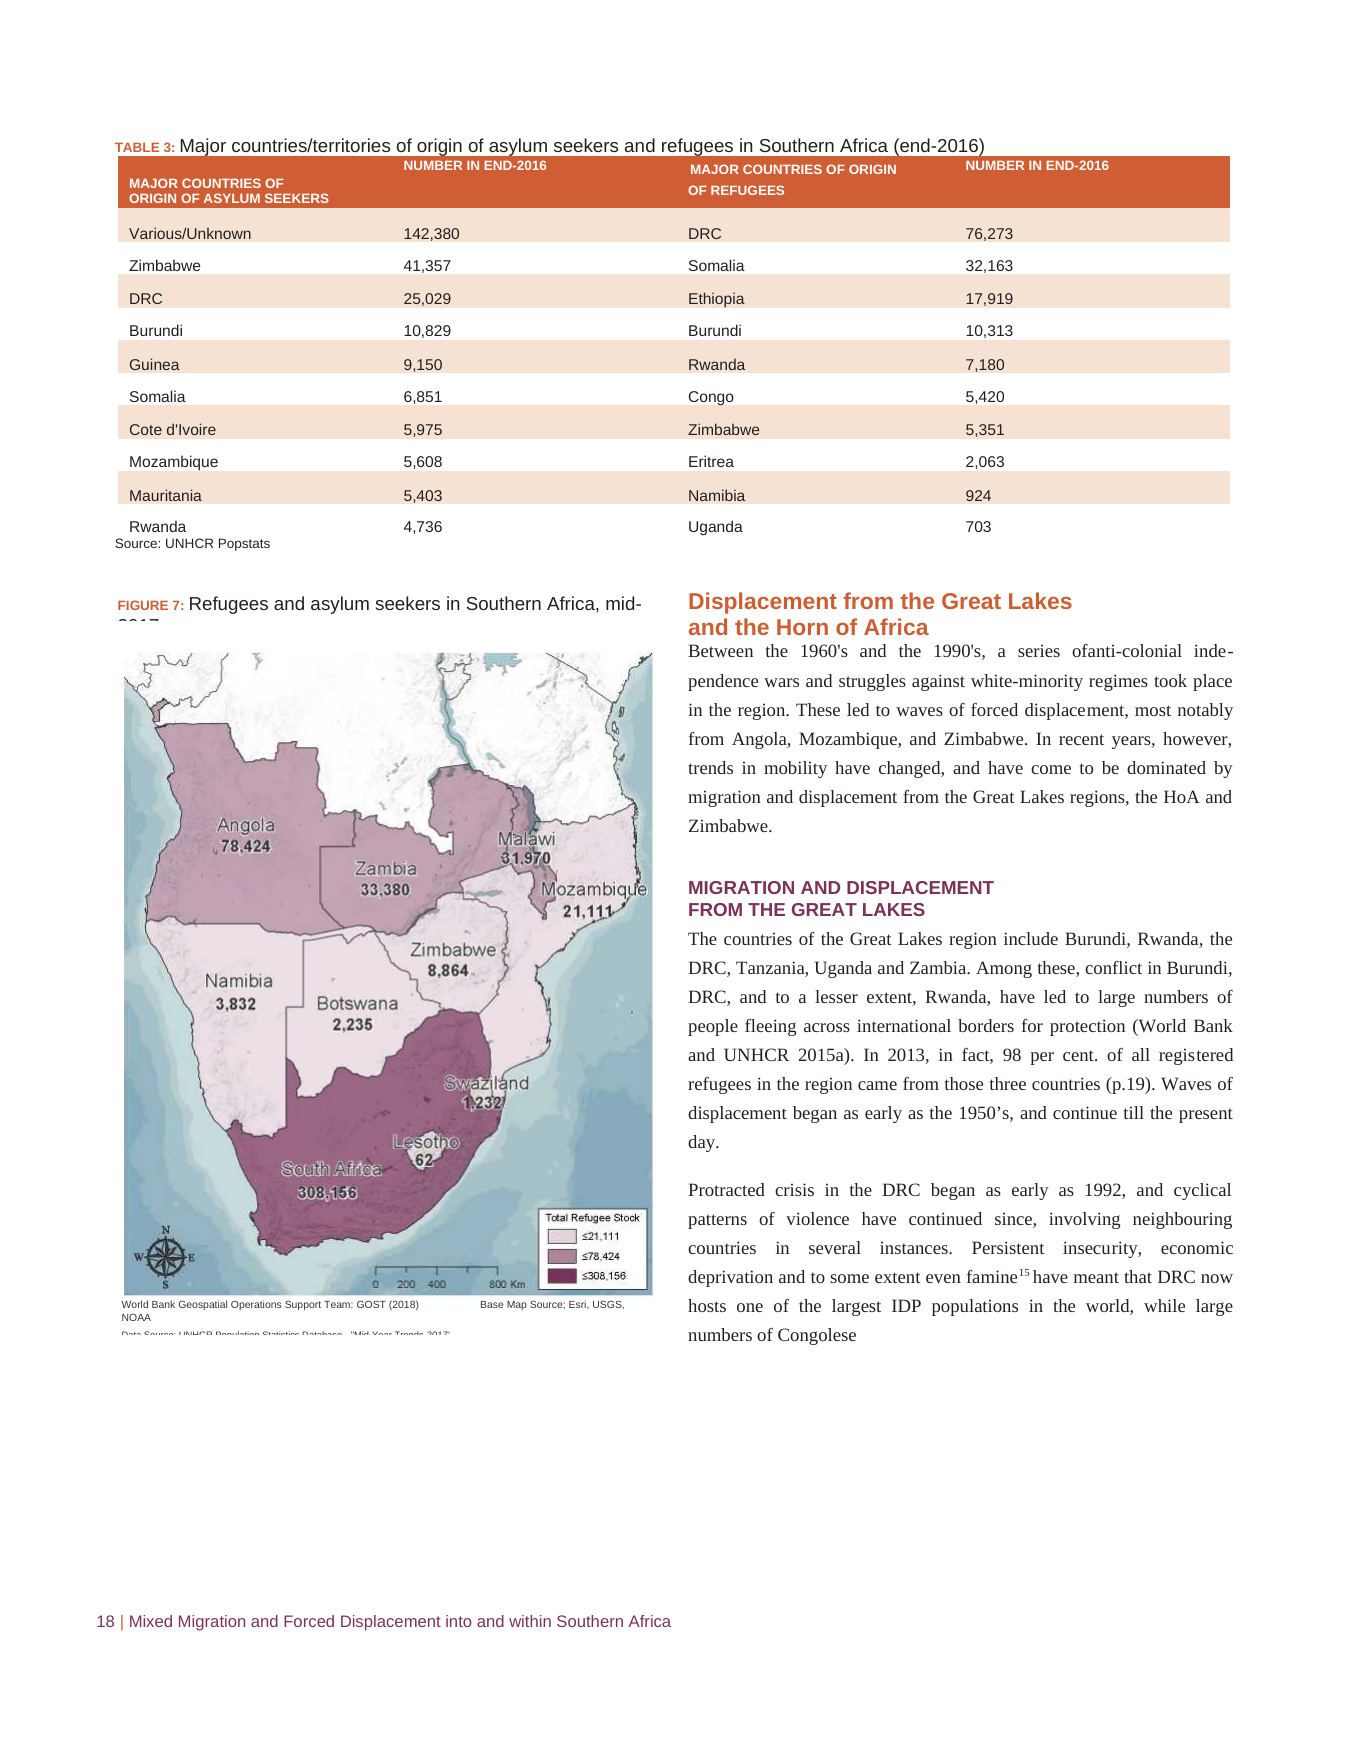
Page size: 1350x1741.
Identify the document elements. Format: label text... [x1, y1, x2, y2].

table_header MAJOR COUNTRIES OF ORIGIN OF REFUGEES [637, 156, 917, 208]
table_cell 5,351 [917, 405, 1230, 439]
table_cell 2,063 [917, 439, 1230, 471]
table_cell 924 [917, 471, 1230, 504]
table_cell DRC [637, 208, 917, 242]
text FROM THE GREAT LAKES [688, 899, 1233, 920]
table_cell Eritrea [637, 439, 917, 471]
text Source: UNHCR Popstats [114, 536, 1233, 551]
table_cell Burundi [637, 308, 917, 340]
table_cell 17,919 [917, 274, 1230, 308]
table_cell 4,736 [392, 505, 637, 536]
table_cell Mauritania [118, 471, 392, 504]
text and the Horn of Africa [688, 614, 1233, 640]
table_cell 5,403 [392, 471, 637, 504]
table_cell 10,829 [392, 308, 637, 340]
table_cell Burundi [118, 308, 392, 340]
table_cell 5,975 [392, 405, 637, 439]
table_cell DRC [118, 274, 392, 308]
table_cell 142,380 [392, 208, 637, 242]
table_header NUMBER IN END-2016 [917, 156, 1230, 208]
text Protracted crisis in the DRC began as early as 1992, and cyclical patterns of violence have continued since, involving neighbouring countries in several instances. Persistent insecurity, economic deprivation and to some extent even famine15 have meant that DRC now hosts one of the largest IDP populations in the world, while large numbers of Congolese [688, 1179, 1233, 1346]
text The countries of the Great Lakes region include Burundi, Rwanda, the DRC, Tanzania, Uganda and Zambia. Among these, conflict in Burundi, DRC, and to a lesser extent, Rwanda, have led to large numbers of people fleeing across international borders for protection (World Bank and UNHCR 2015a). In 2013, in fact, 98 per cent. of all registered refugees in the region came from those three countries (p.19). Waves of displacement began as early as the 1950’s, and continue till the present day. [688, 928, 1233, 1153]
table_cell Rwanda [637, 340, 917, 373]
table_cell Somalia [637, 243, 917, 274]
table_cell Zimbabwe [637, 405, 917, 439]
table_cell 10,313 [917, 308, 1230, 340]
table_cell Congo [637, 374, 917, 405]
text Displacement from the Great Lakes [688, 588, 1233, 614]
table_cell 25,029 [392, 274, 637, 308]
text TABLE 3: Major countries/territories of origin of asylum seekers and refugees in Southern Africa (end-2016) [114, 135, 1233, 156]
table_cell Mozambique [118, 439, 392, 471]
table_cell 6,851 [392, 374, 637, 405]
table_cell 9,150 [392, 340, 637, 373]
table_cell Uganda [637, 505, 917, 536]
table_cell Guinea [118, 340, 392, 373]
table_cell Ethiopia [637, 274, 917, 308]
table_cell Various/Unknown [118, 208, 392, 242]
table_cell Somalia [118, 374, 392, 405]
table_cell 703 [917, 505, 1230, 536]
table_header MAJOR COUNTRIES OF ORIGIN OF ASYLUM SEEKERS [118, 156, 392, 208]
table_cell Zimbabwe [118, 243, 392, 274]
table_cell Namibia [637, 471, 917, 504]
text MIGRATION AND DISPLACEMENT [688, 877, 1233, 899]
text Between the 1960's and the 1990's, a series ofanti-colonial independence wars and struggles against white-minority regimes took place in the region. These led to waves of forced displacement, most notably from Angola, Mozambique, and Zimbabwe. In recent years, however, trends in mobility have changed, and have come to be dominated by migration and displacement from the Great Lakes regions, the HoA and Zimbabwe. [688, 640, 1233, 836]
table_header NUMBER IN END-2016 [392, 156, 637, 208]
table_cell 32,163 [917, 243, 1230, 274]
table_cell Rwanda [118, 505, 392, 536]
table_cell Cote d'Ivoire [118, 405, 392, 439]
table_cell 5,608 [392, 439, 637, 471]
table_cell 76,273 [917, 208, 1230, 242]
table_cell 41,357 [392, 243, 637, 274]
table_cell 5,420 [917, 374, 1230, 405]
table_cell 7,180 [917, 340, 1230, 373]
picture [123, 652, 654, 1297]
